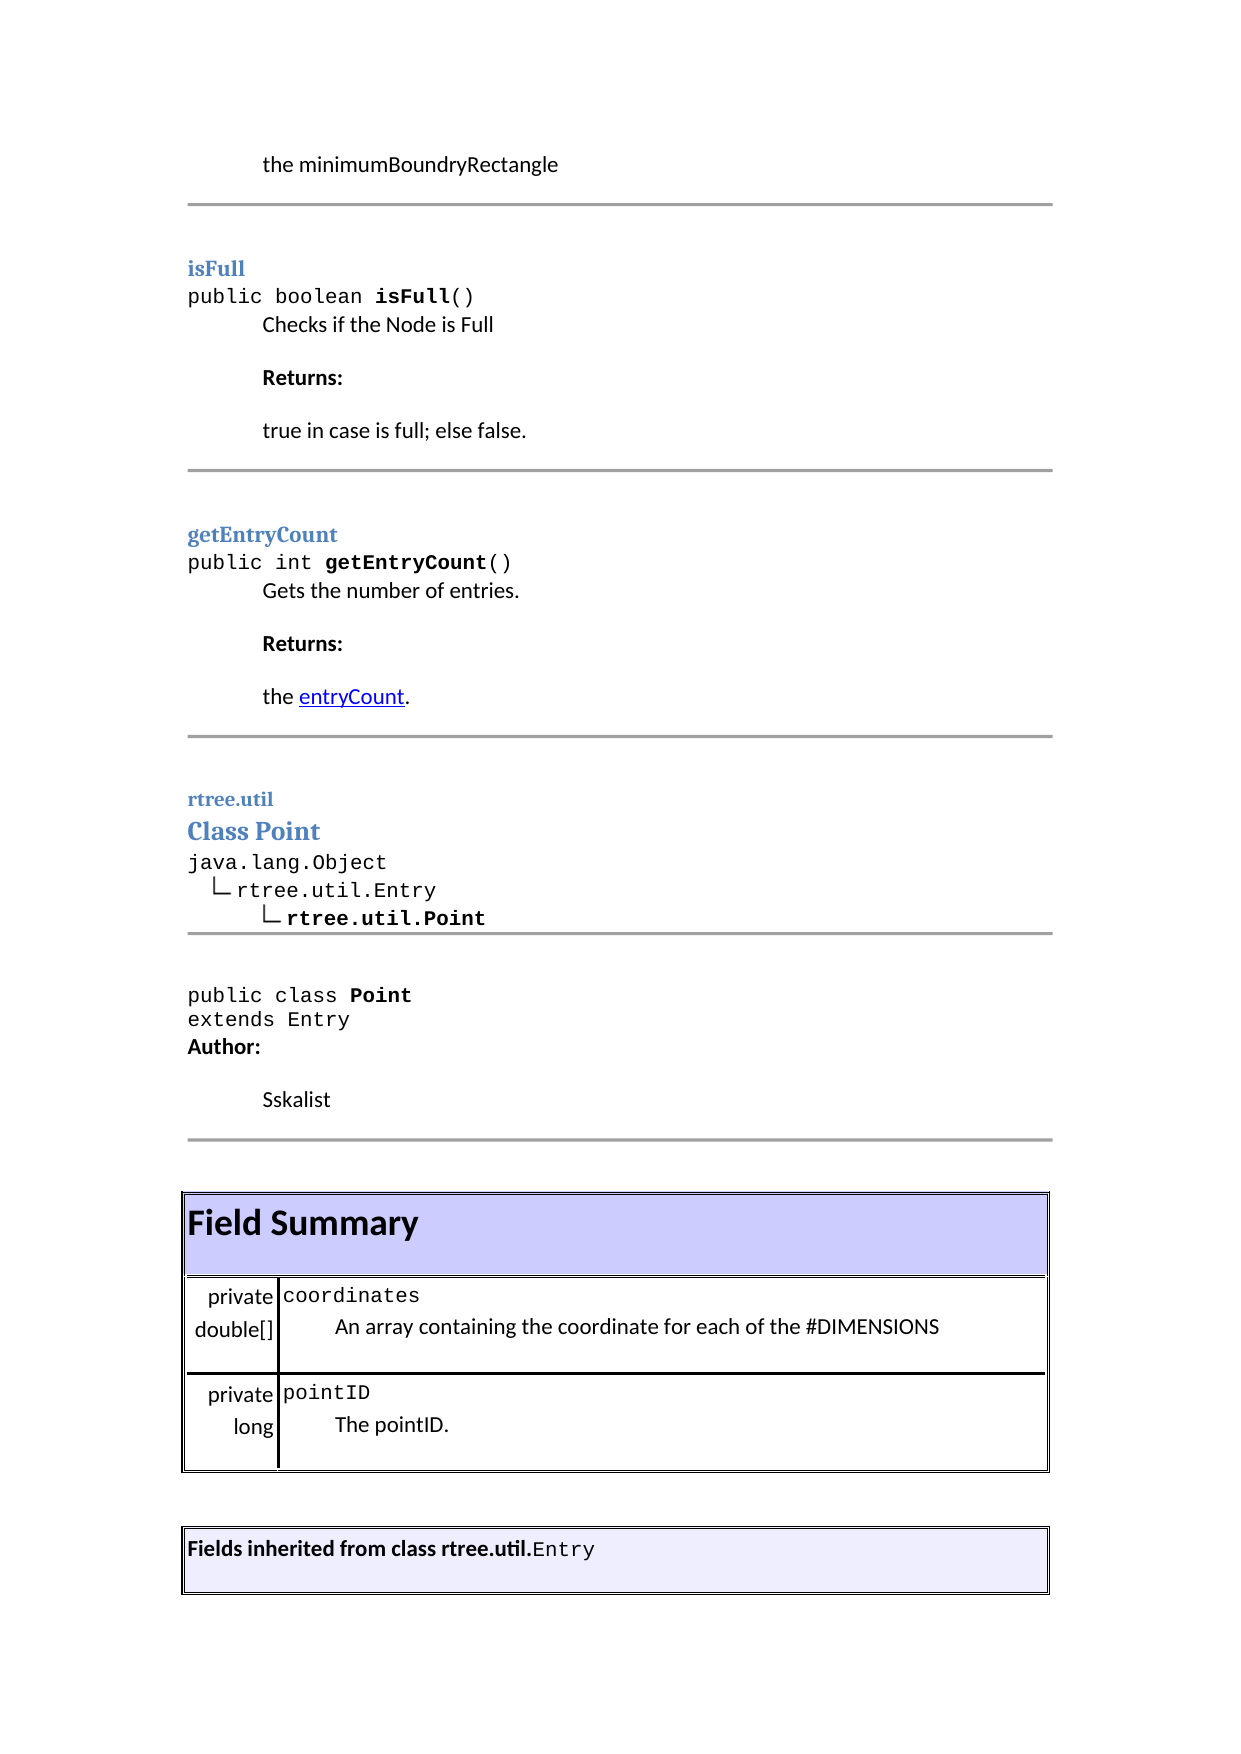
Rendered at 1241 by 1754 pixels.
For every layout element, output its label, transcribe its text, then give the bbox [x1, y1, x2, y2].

subtitle rtree.util Class Point [187, 788, 1053, 848]
picture [262, 903, 286, 926]
table_cell coordinates An array containing the coordinate for each of the #DIMENSIONS [280, 1275, 1047, 1372]
text public int getEntryCount() [187, 552, 1053, 576]
text true in case is full; else false. [262, 416, 1053, 444]
text Returns: [262, 363, 1053, 391]
text Sskalist [262, 1085, 1053, 1113]
table_header Field Summary [185, 1195, 1047, 1274]
subtitle getEntryCount [187, 522, 1053, 548]
table_cell private double[] [185, 1275, 277, 1372]
text rtree.util.Point [187, 904, 1053, 932]
text Returns: [262, 629, 1053, 657]
table_cell private long [185, 1372, 278, 1469]
text Author: [187, 1032, 1053, 1060]
text extends Entry [187, 1009, 1053, 1032]
text the entryCount. [262, 682, 1053, 710]
text rtree.util.Entry [187, 876, 1053, 904]
table_cell pointID The pointID. [278, 1372, 1047, 1469]
text public class Point [187, 985, 1053, 1009]
text java.lang.Object [187, 852, 1053, 876]
picture [212, 875, 236, 898]
text public boolean isFull() [187, 286, 1053, 310]
text Gets the number of entries. [262, 576, 1053, 604]
text the minimumBoundryRectangle [262, 150, 1053, 178]
text Checks if the Node is Full [262, 310, 1053, 338]
subtitle isFull [187, 256, 1053, 282]
table_header Fields inherited from class rtree.util.Entry [185, 1529, 1047, 1592]
